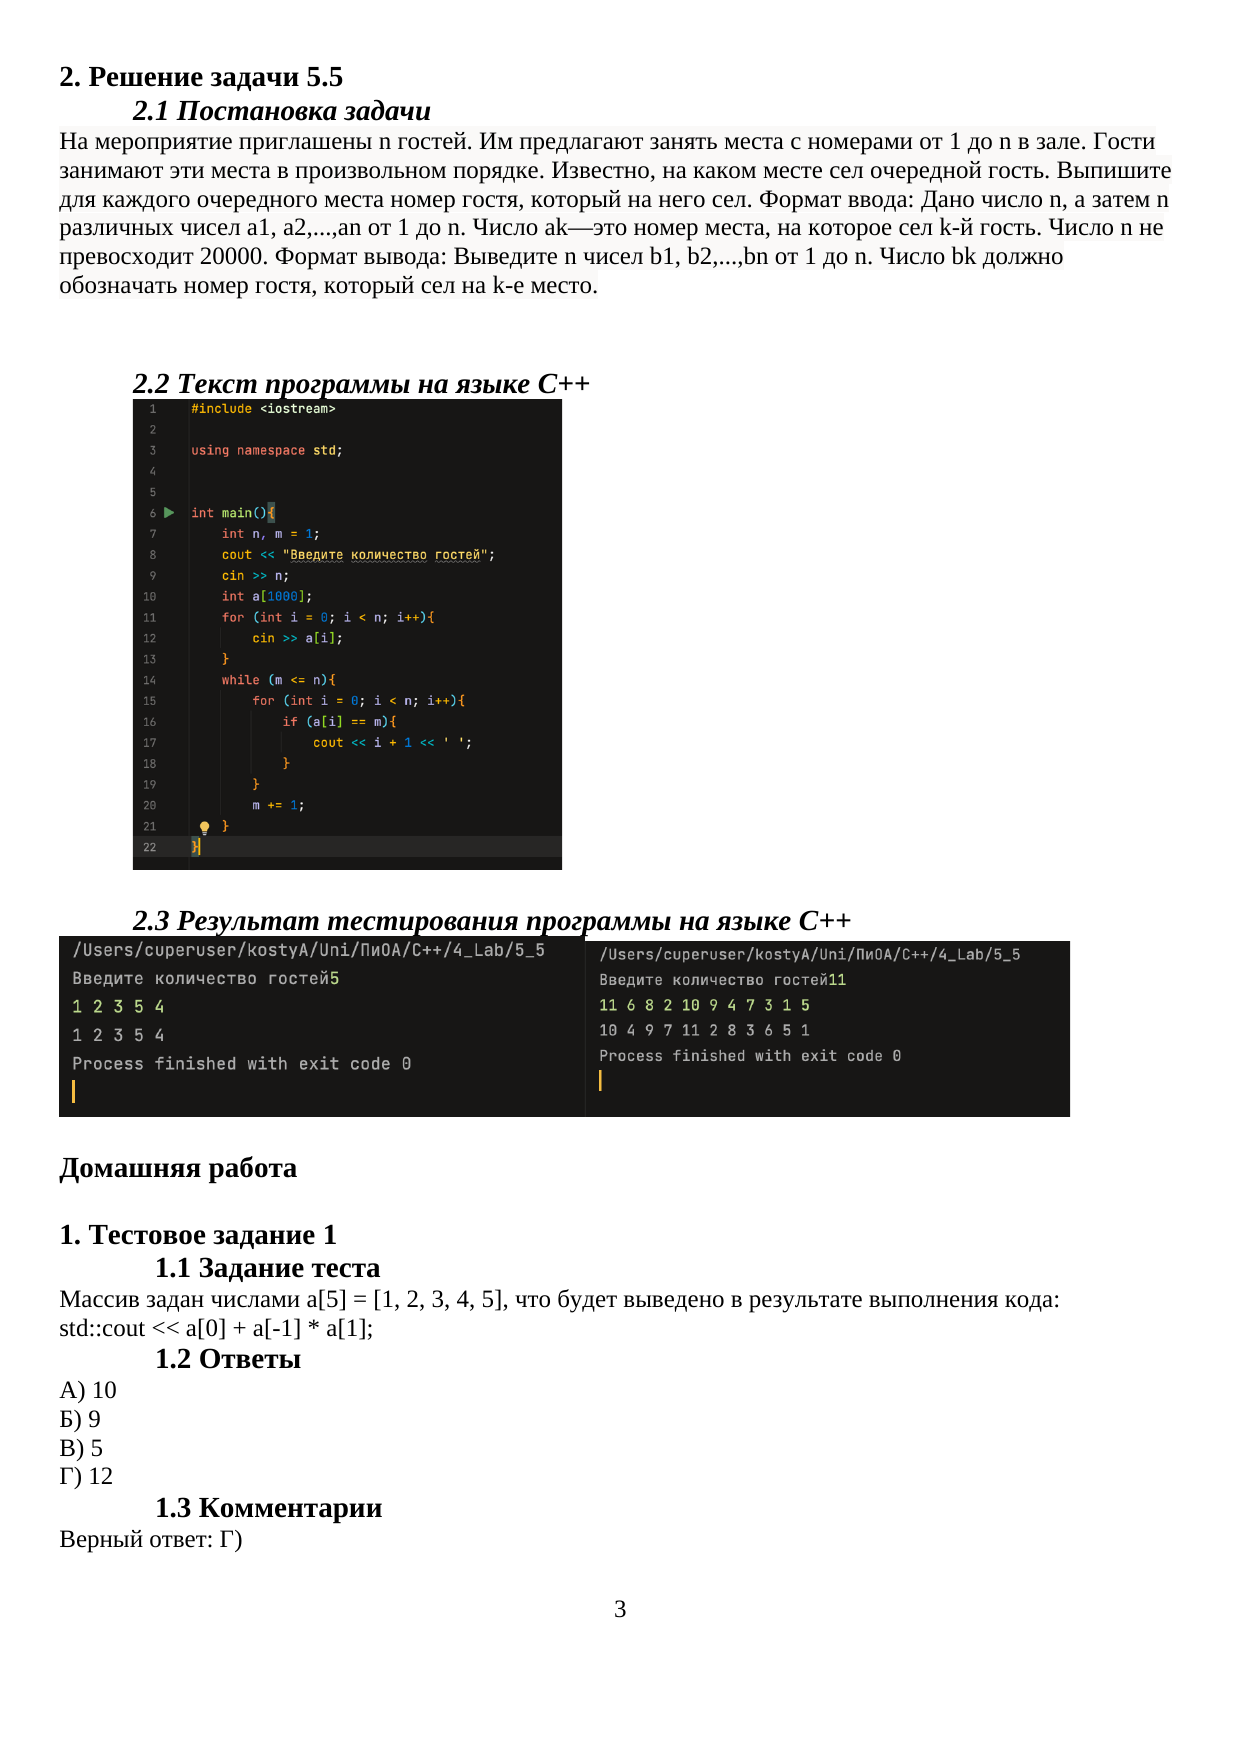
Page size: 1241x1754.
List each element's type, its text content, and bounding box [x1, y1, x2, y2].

text 2.1 Постановка задачи [59, 93, 1181, 126]
picture [59, 936, 1071, 1117]
text А) 10 [59, 1375, 1181, 1404]
text 1. Тестовое задание 1 [59, 1217, 1181, 1251]
text Г) 12 [59, 1461, 1181, 1490]
text 2. Решение задачи 5.5 [59, 59, 1181, 93]
text std::cout << a[0] + a[-1] * a[1]; [59, 1313, 1181, 1342]
text 2.3 Результат тестирования программы на языке C++ [59, 903, 1181, 936]
text На мероприятие приглашены n гостей. Им предлагают занять места с номерами от 1 до n в зале. Гости занимают эти места в произвольном порядке. Известно, на каком месте сел очередной гость. Выпишите для каждого очередного места номер гостя, который на него сел. Формат ввода: Дано число n, а затем n различных чисел а1, а2,...,аn от 1 до n. Число ak—это номер места, на которое сел k-й гость. Число n не превосходит 20000. Формат вывода: Выведите n чисел b1, b2,...,bn от 1 до n. Число bk должно обозначать номер гостя, который сел на k-е место. [59, 126, 1181, 299]
text Б) 9 [59, 1404, 1181, 1433]
picture [132, 399, 563, 870]
text В) 5 [59, 1433, 1181, 1461]
text Домашняя работа [59, 1150, 1181, 1183]
text Верный ответ: Г) [59, 1524, 1181, 1552]
text 1.2 Ответы [59, 1342, 1181, 1375]
text Массив задан числами a[5] = [1, 2, 3, 4, 5], что будет выведено в результате выполнения кода: [59, 1284, 1181, 1313]
text 2.2 Текст программы на языке C++ [59, 366, 1181, 399]
text 1.3 Комментарии [59, 1490, 1181, 1524]
text 1.1 Задание теста [59, 1251, 1181, 1284]
